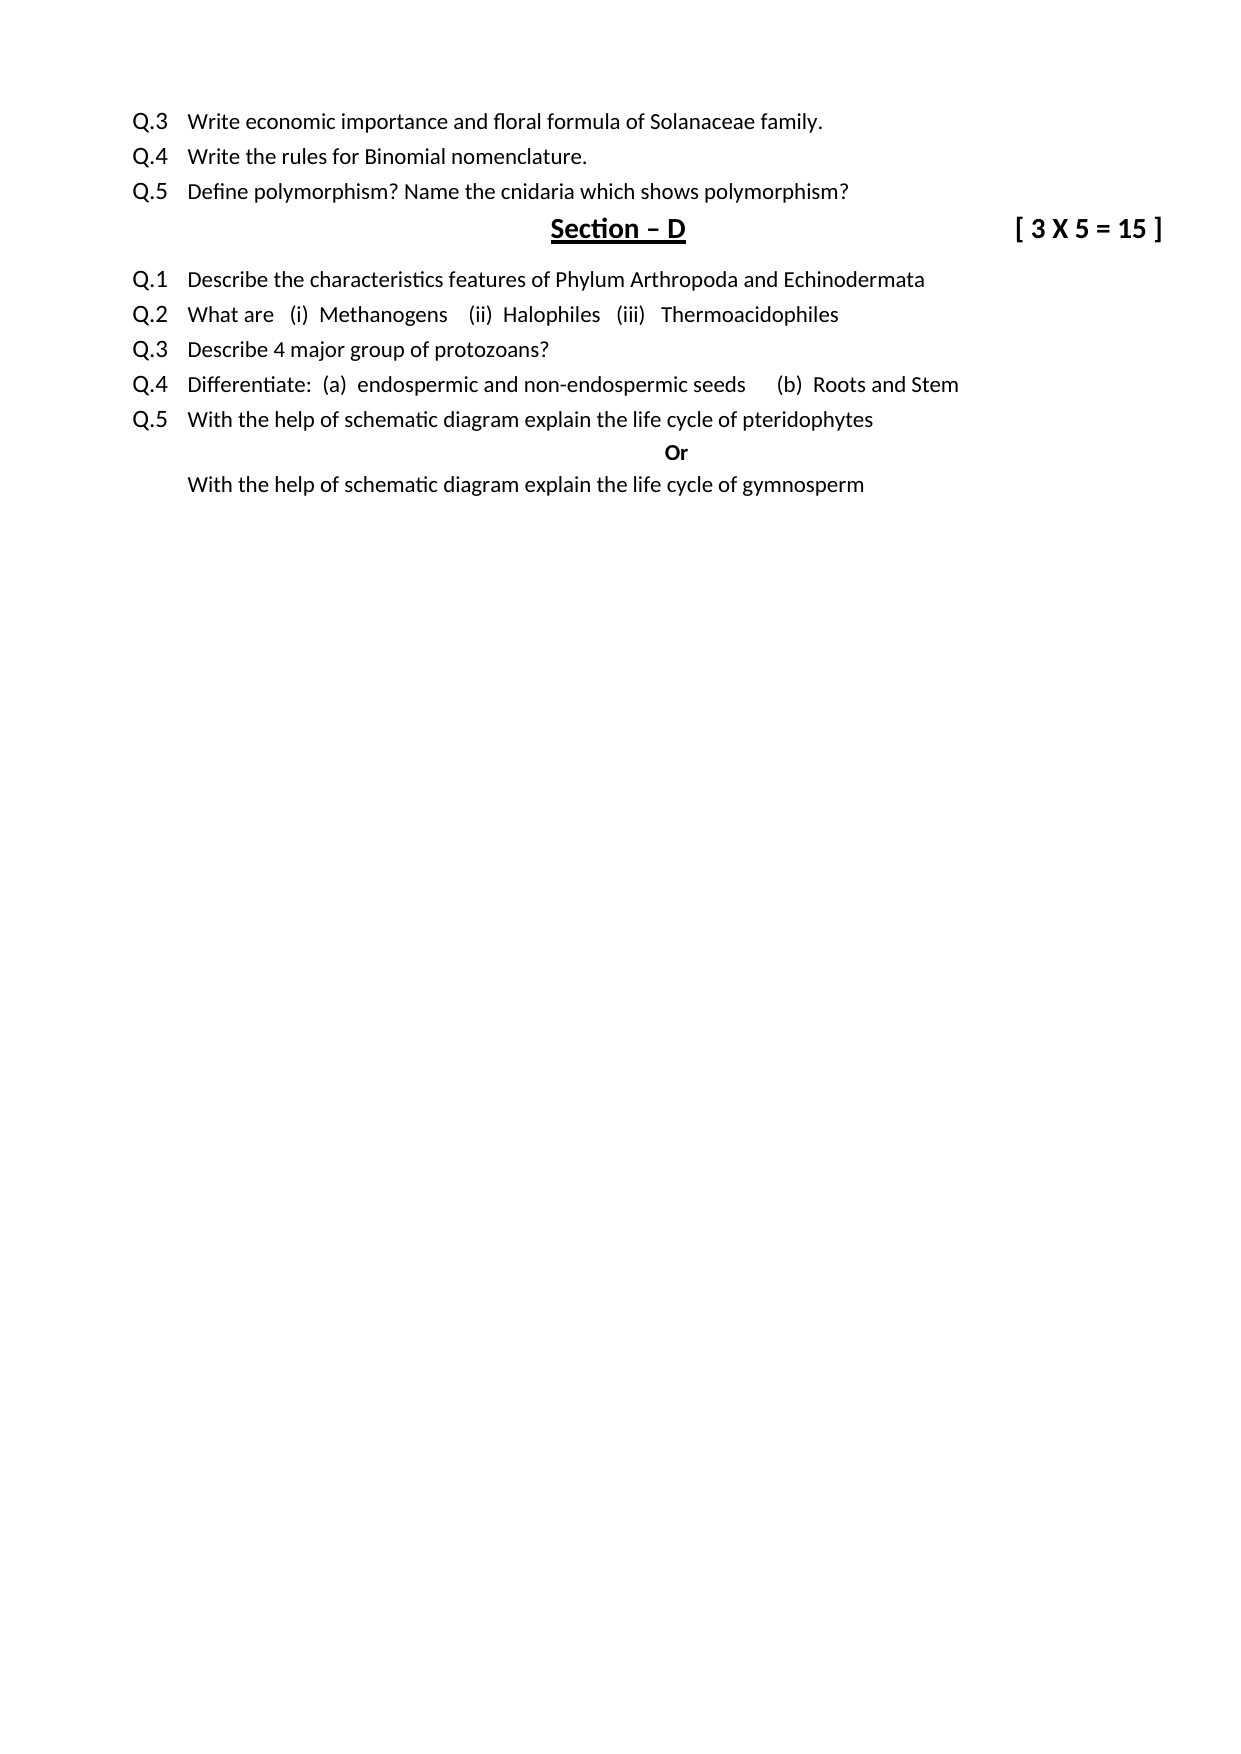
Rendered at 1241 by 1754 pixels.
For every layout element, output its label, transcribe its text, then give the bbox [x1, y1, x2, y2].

list What are (i) Methanogens (ii) Halophiles (iii) Thermoacidophiles [150, 298, 1165, 329]
list Or [187, 438, 1165, 466]
list Describe 4 major group of protozoans? [150, 333, 1165, 364]
list Describe the characteristics features of Phylum Arthropoda and Echinodermata [150, 263, 1165, 294]
list Write the rules for Binomial nomenclature. [150, 140, 1165, 171]
list Define polymorphism? Name the cnidaria which shows polymorphism? [150, 175, 1165, 206]
list With the help of schematic diagram explain the life cycle of pteridophytes [150, 403, 1165, 434]
list Write economic importance and floral formula of Solanaceae family. [150, 105, 1165, 136]
list Differentiate: (a) endospermic and non-endospermic seeds (b) Roots and Stem [150, 368, 1165, 399]
list With the help of schematic diagram explain the life cycle of gymnosperm [187, 471, 1165, 499]
list Section – D [ 3 X 5 = 15 ] [187, 210, 1165, 246]
